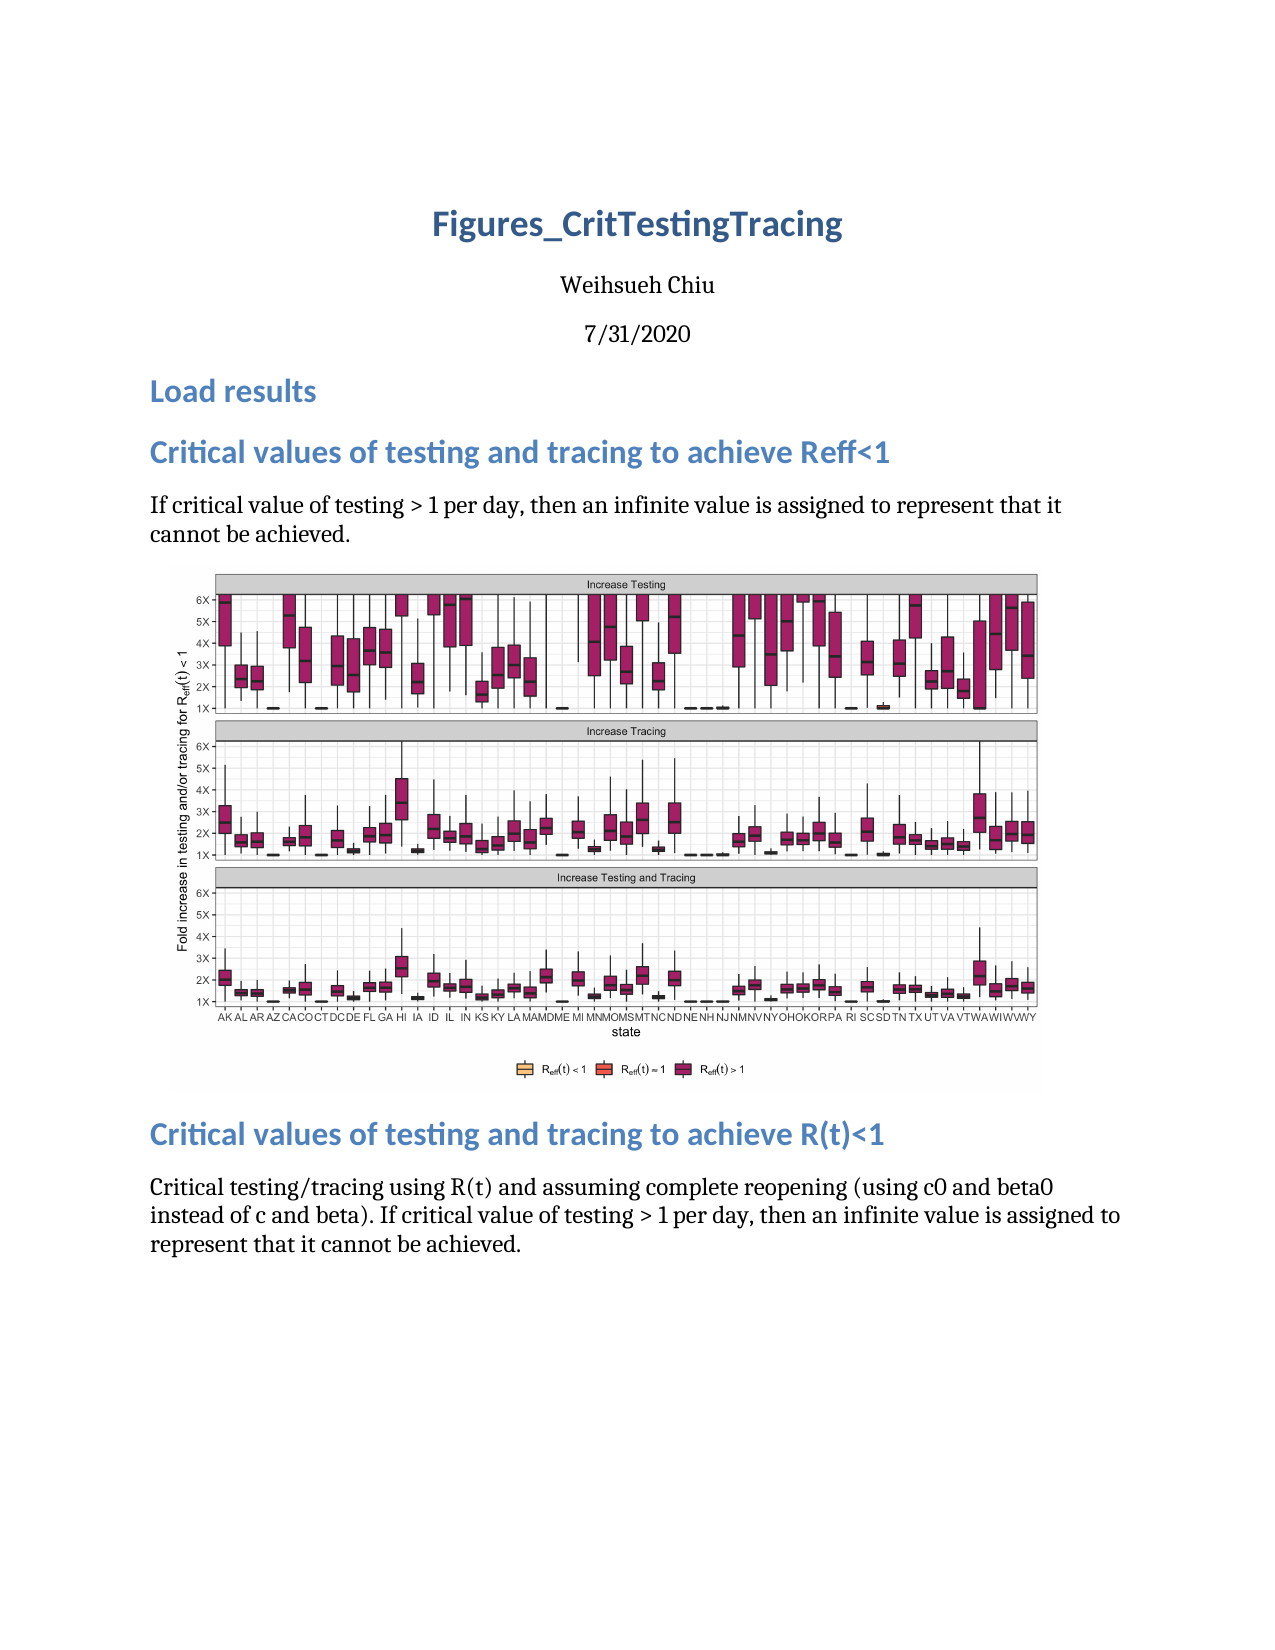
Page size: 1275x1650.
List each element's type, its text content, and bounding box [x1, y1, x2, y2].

picture [168, 567, 1044, 1093]
text 7/31/2020 [150, 320, 1125, 349]
subtitle Critical values of testing and tracing to achieve Reff<1 [150, 432, 1125, 472]
subtitle Critical values of testing and tracing to achieve R(t)<1 [150, 1113, 1125, 1154]
text Critical testing/tracing using R(t) and assuming complete reopening (using c0 and beta0 instead of c and beta). If critical value of testing > 1 per day, then an infinite value is assigned to represent that it cannot be achieved. [150, 1173, 1125, 1259]
text If critical value of testing > 1 per day, then an infinite value is assigned to represent that it cannot be achieved. [150, 491, 1125, 548]
text Weihsueh Chiu [150, 271, 1125, 299]
subtitle Load results [150, 370, 1125, 411]
title Figures_CritTestingTracing [150, 200, 1125, 246]
